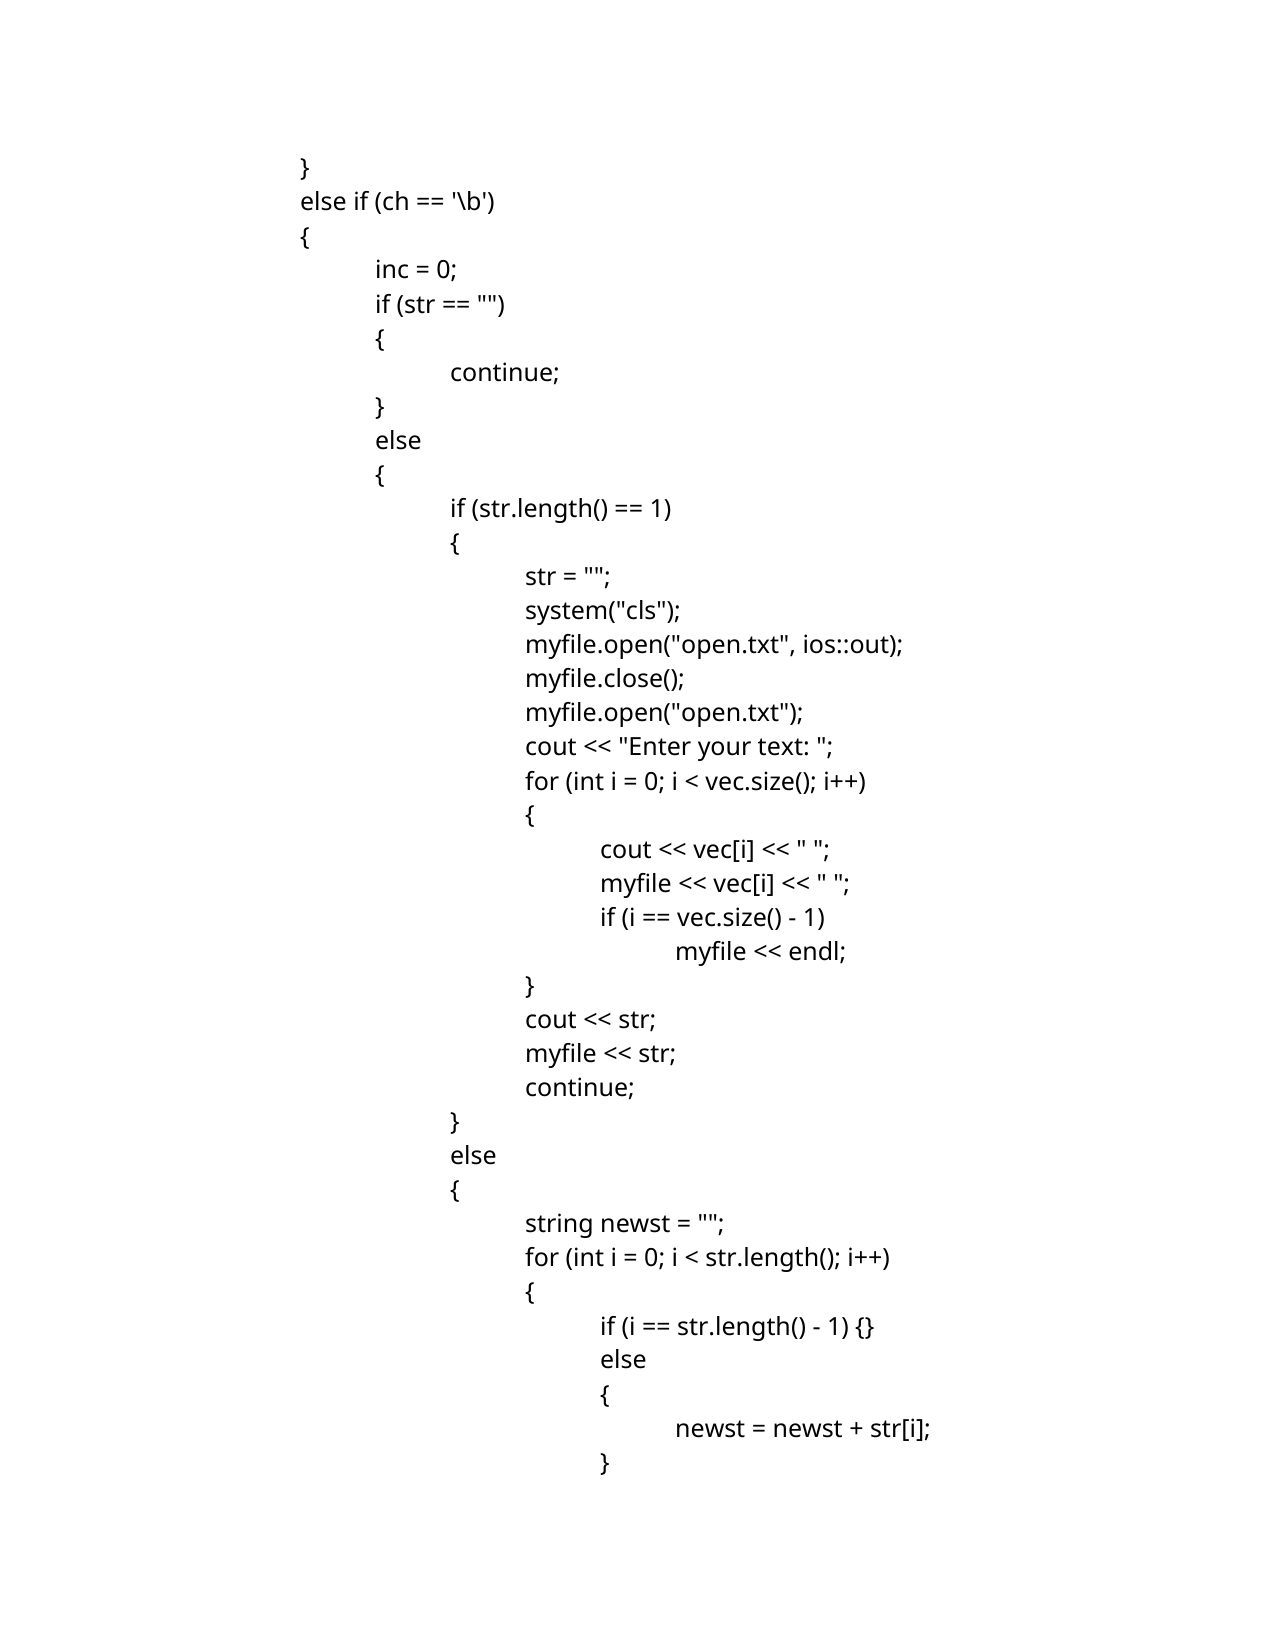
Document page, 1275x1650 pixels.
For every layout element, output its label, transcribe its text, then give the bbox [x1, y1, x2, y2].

text system("cls"); [150, 593, 1125, 627]
text continue; [150, 354, 1125, 388]
text myfile << str; [150, 1036, 1125, 1070]
text if (str.length() == 1) [150, 491, 1125, 525]
text cout << "Enter your text: "; [150, 729, 1125, 763]
text { [150, 218, 1125, 252]
text myfile.close(); [150, 661, 1125, 695]
text cout << str; [150, 1002, 1125, 1036]
text { [150, 525, 1125, 559]
text continue; [150, 1070, 1125, 1104]
text myfile.open("open.txt"); [150, 695, 1125, 729]
text } [150, 1444, 1125, 1478]
text if (i == vec.size() - 1) [150, 899, 1125, 933]
text { [150, 1172, 1125, 1206]
text string newst = ""; [150, 1206, 1125, 1240]
text myfile << vec[i] << " "; [150, 865, 1125, 899]
text { [150, 457, 1125, 491]
text } [150, 388, 1125, 422]
text newst = newst + str[i]; [150, 1410, 1125, 1444]
text str = ""; [150, 559, 1125, 593]
text { [150, 320, 1125, 354]
text else [150, 422, 1125, 457]
text } [150, 967, 1125, 1002]
text if (i == str.length() - 1) {} [150, 1308, 1125, 1342]
text { [150, 797, 1125, 831]
text inc = 0; [150, 252, 1125, 286]
text cout << vec[i] << " "; [150, 831, 1125, 865]
text { [150, 1376, 1125, 1410]
text else if (ch == '\b') [150, 184, 1125, 218]
text if (str == "") [150, 286, 1125, 320]
text else [150, 1138, 1125, 1172]
text { [150, 1274, 1125, 1308]
text } [150, 150, 1125, 184]
text myfile << endl; [150, 933, 1125, 967]
text for (int i = 0; i < str.length(); i++) [150, 1240, 1125, 1274]
text else [150, 1342, 1125, 1376]
text for (int i = 0; i < vec.size(); i++) [150, 763, 1125, 797]
text } [150, 1104, 1125, 1138]
text myfile.open("open.txt", ios::out); [150, 627, 1125, 661]
